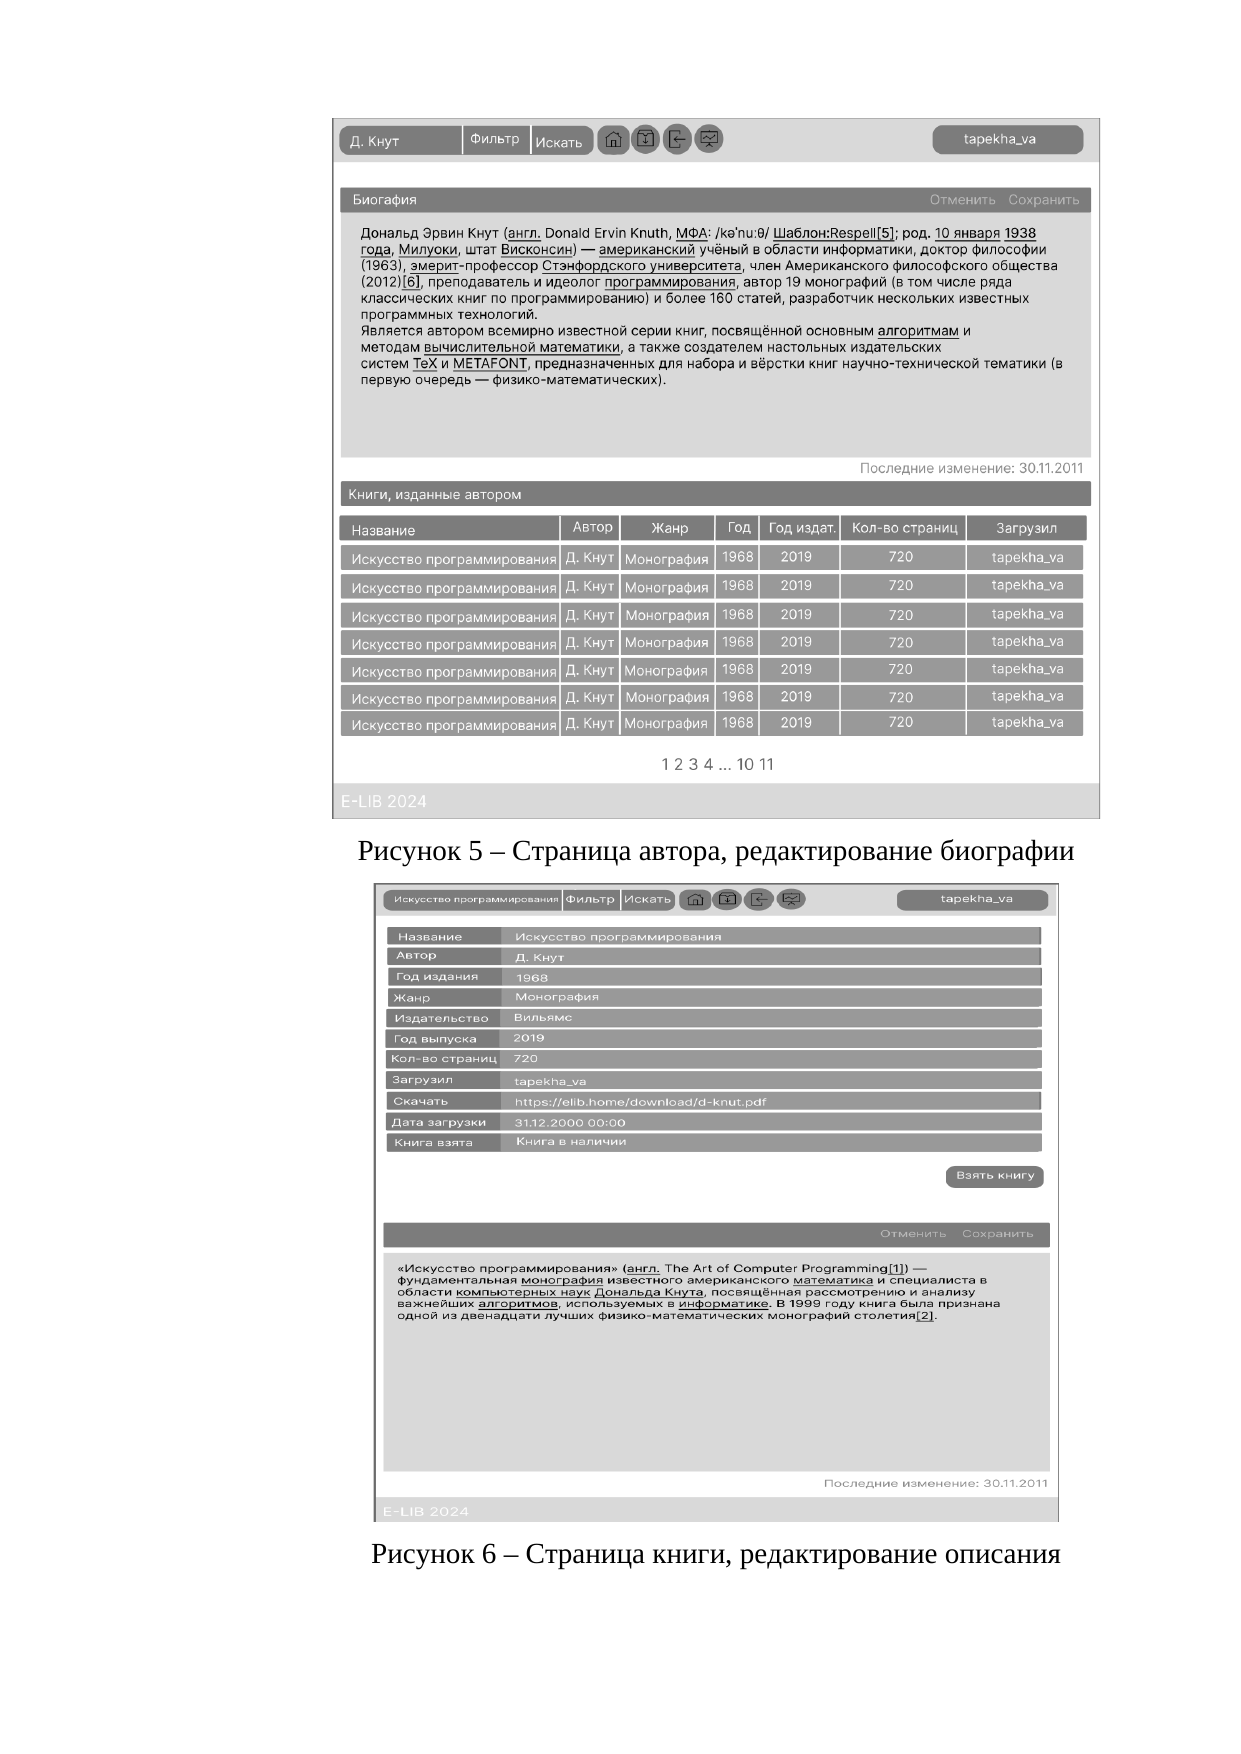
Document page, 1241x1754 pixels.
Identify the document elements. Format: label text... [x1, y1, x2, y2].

text Рисунок 6 – Страница книги, редактирование описания [177, 1536, 1181, 1569]
picture [332, 118, 1101, 819]
text Рисунок 5 – Страница автора, редактирование биографии [177, 833, 1181, 867]
picture [373, 883, 1059, 1522]
